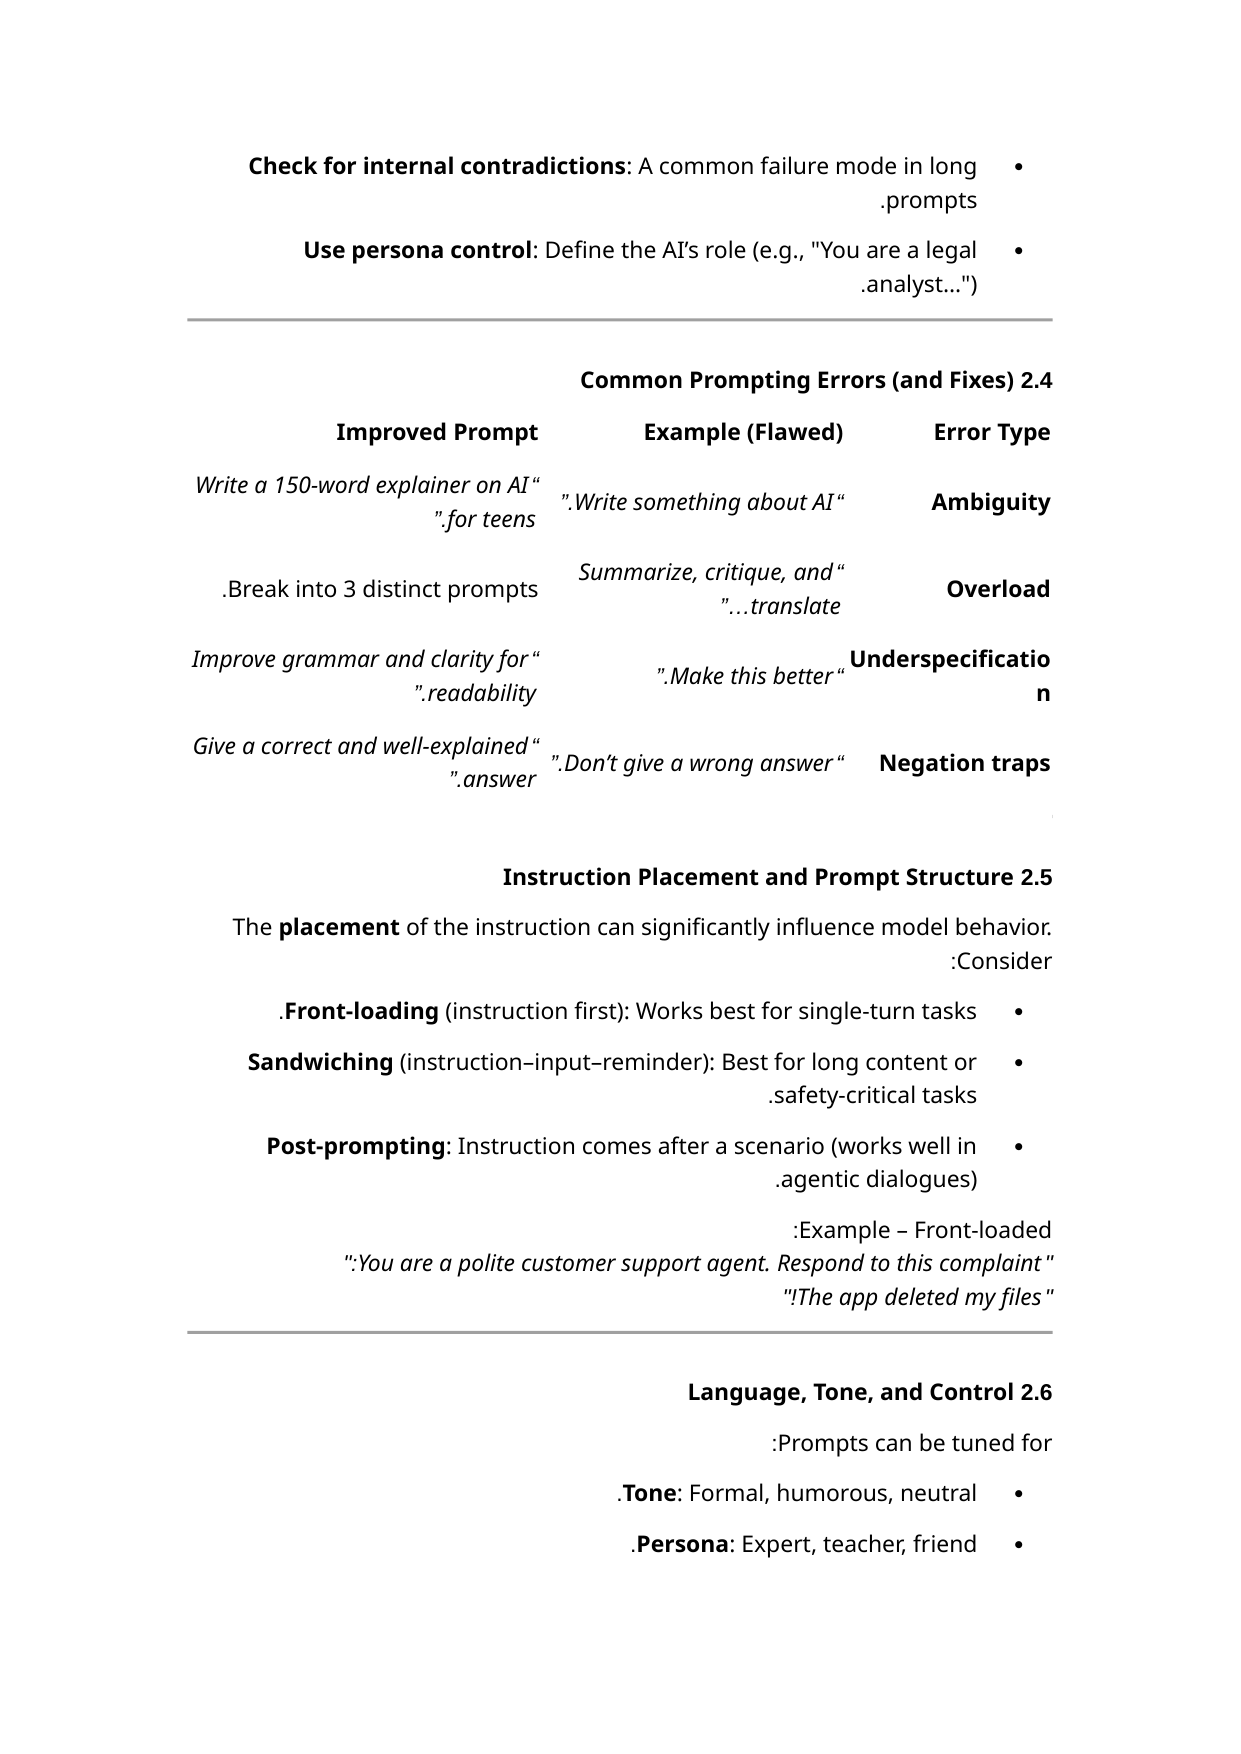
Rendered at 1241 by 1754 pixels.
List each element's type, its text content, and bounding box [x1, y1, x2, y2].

list Sandwiching (instruction–input–reminder): Best for long content or safety-critical tasks. [187, 1045, 1015, 1110]
table_cell Overload [845, 554, 1053, 641]
table_cell Underspecification [845, 641, 1053, 728]
table_cell “Make this better.” [541, 641, 845, 728]
table_cell “Improve grammar and clarity for readability.” [188, 641, 541, 728]
table_cell “Give a correct and well-explained answer.” [188, 728, 541, 815]
list Post-prompting: Instruction comes after a scenario (works well in agentic dialogues). [187, 1129, 1015, 1194]
list Front-loading (instruction first): Works best for single-turn tasks. [187, 995, 1015, 1026]
text The placement of the instruction can significantly influence model behavior. Consider: [187, 911, 1053, 976]
table_cell Break into 3 distinct prompts. [188, 554, 541, 641]
table_cell “Write a 150-word explainer on AI for teens.” [188, 468, 541, 554]
table_cell Ambiguity [845, 468, 1053, 554]
table_header Example (Flawed) [541, 414, 845, 467]
text 2.5 Instruction Placement and Prompt Structure [187, 860, 1053, 892]
table_cell “Write something about AI.” [541, 468, 845, 554]
text Prompts can be tuned for: [187, 1427, 1053, 1458]
list Check for internal contradictions: A common failure mode in long prompts. [187, 150, 1015, 215]
text 2.4 Common Prompting Errors (and Fixes) [187, 364, 1053, 395]
list Tone: Formal, humorous, neutral. [187, 1477, 1015, 1508]
table_cell “Don’t give a wrong answer.” [541, 728, 845, 815]
text 2.6 Language, Tone, and Control [187, 1376, 1053, 1408]
list Persona: Expert, teacher, friend. [187, 1528, 1015, 1559]
table_cell “Summarize, critique, and translate…” [541, 554, 845, 641]
table_header Error Type [845, 414, 1053, 467]
table_cell Negation traps [845, 728, 1053, 815]
text Example – Front-loaded: "You are a polite customer support agent. Respond to this complaint:" "The app deleted my files!" [187, 1214, 1053, 1312]
list Use persona control: Define the AI’s role (e.g., "You are a legal analyst…"). [187, 234, 1015, 299]
table_header Improved Prompt [188, 414, 541, 467]
